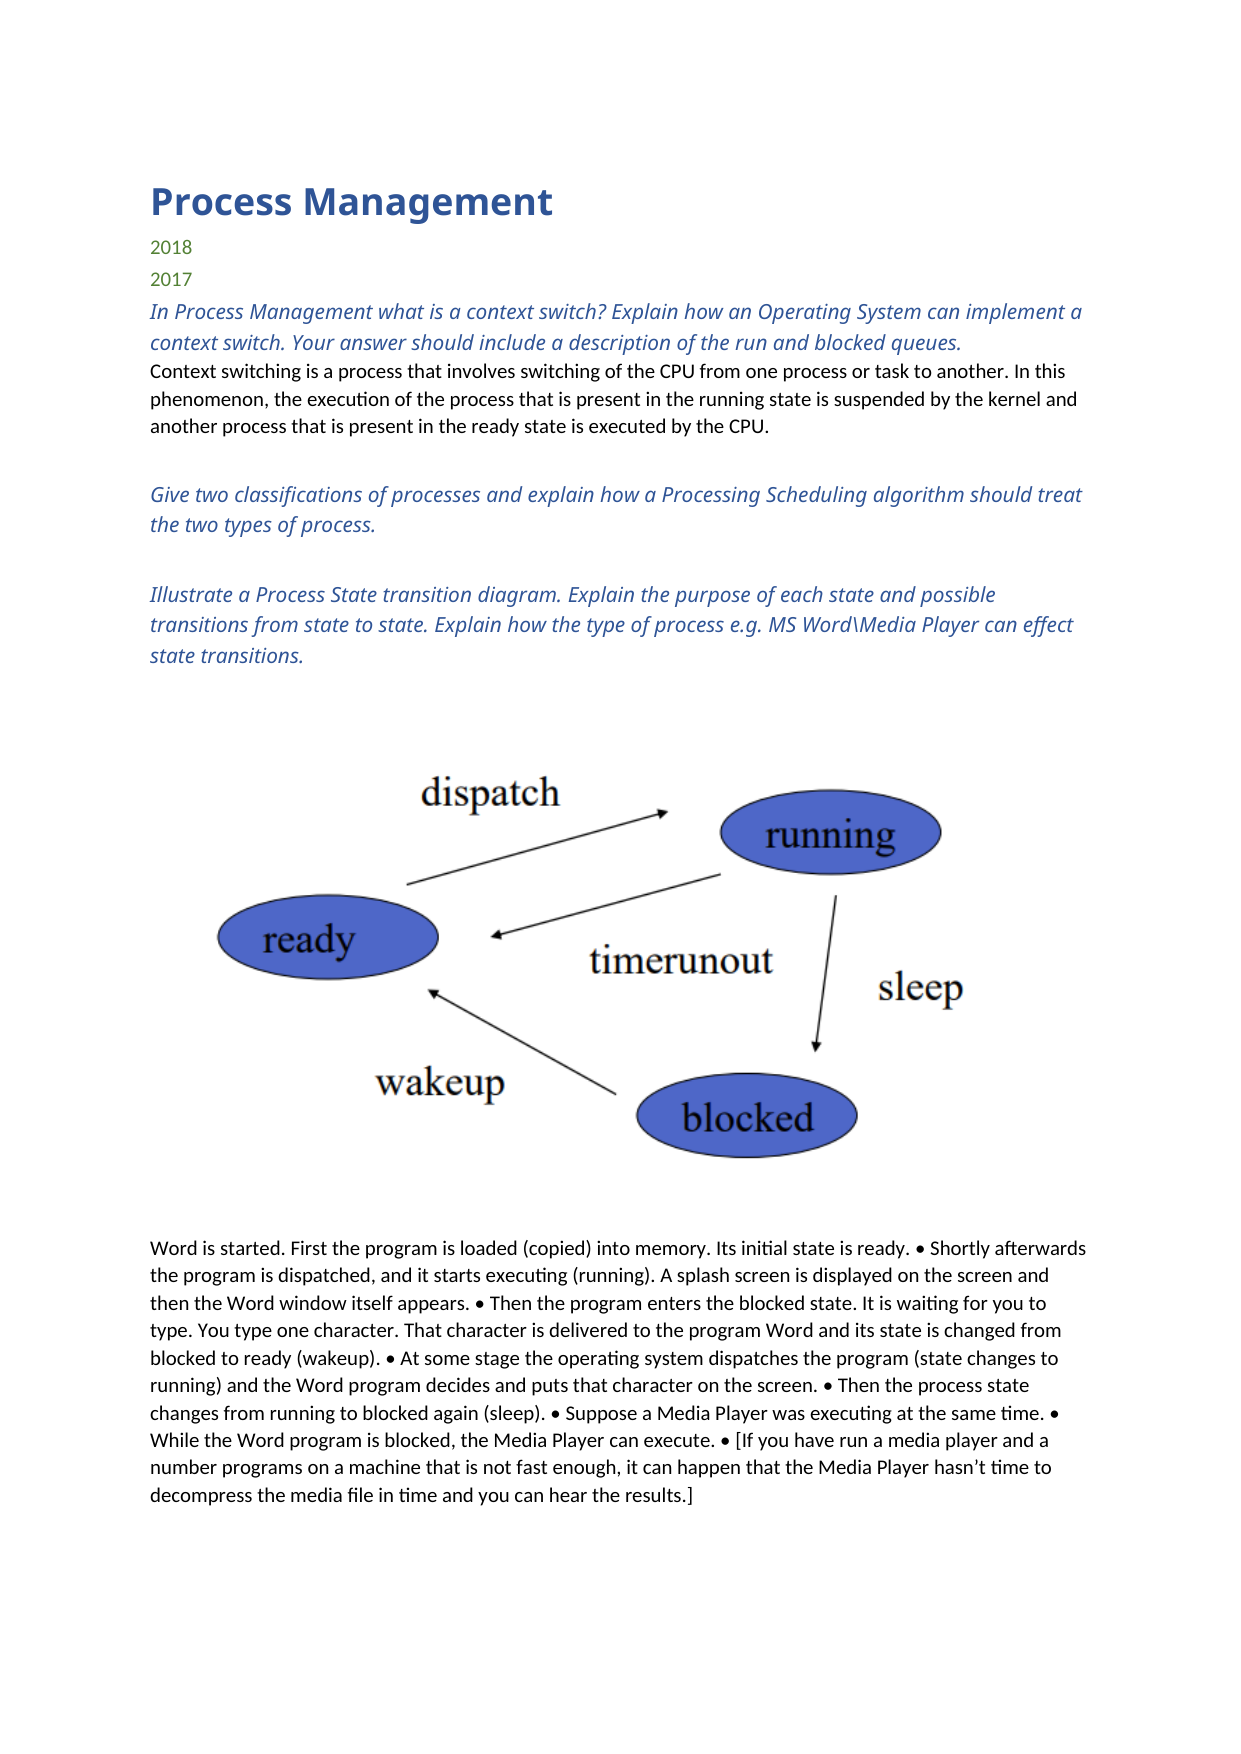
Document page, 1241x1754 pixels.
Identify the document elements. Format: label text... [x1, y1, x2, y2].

subtitle In Process Management what is a context switch? Explain how an Operating System can implement a context switch. Your answer should include a description of the run and blocked queues. [150, 297, 1090, 356]
text Word is started. First the program is loaded (copied) into memory. Its initial state is ready. • Shortly afterwards the program is dispatched, and it starts executing (running). A splash screen is displayed on the screen and then the Word window itself appears. • Then the program enters the blocked state. It is waiting for you to type. You type one character. That character is delivered to the program Word and its state is changed from blocked to ready (wakeup). • At some stage the operating system dispatches the program (state changes to running) and the Word program decides and puts that character on the screen. • Then the process state changes from running to blocked again (sleep). • Suppose a Media Player was executing at the same time. • While the Word program is blocked, the Media Player can execute. • [If you have run a media player and a number programs on a machine that is not fast enough, it can happen that the Media Player hasn’t time to decompress the media file in time and you can hear the results.] [150, 1235, 1090, 1507]
subtitle 2017 [150, 266, 1090, 291]
subtitle Illustrate a Process State transition diagram. Explain the purpose of each state and possible transitions from state to state. Explain how the type of process e.g. MS Word\Media Player can effect state transitions. [150, 580, 1090, 670]
text Context switching is a process that involves switching of the CPU from one process or task to another. In this phenomenon, the execution of the process that is present in the running state is suspended by the kernel and another process that is present in the ready state is executed by the CPU. [150, 359, 1090, 439]
subtitle Give two classifications of processes and explain how a Processing Scheduling algorithm should treat the two types of process. [150, 480, 1090, 539]
picture [150, 716, 1091, 1217]
subtitle 2018 [150, 234, 1090, 260]
subtitle Process Management [150, 175, 1090, 226]
